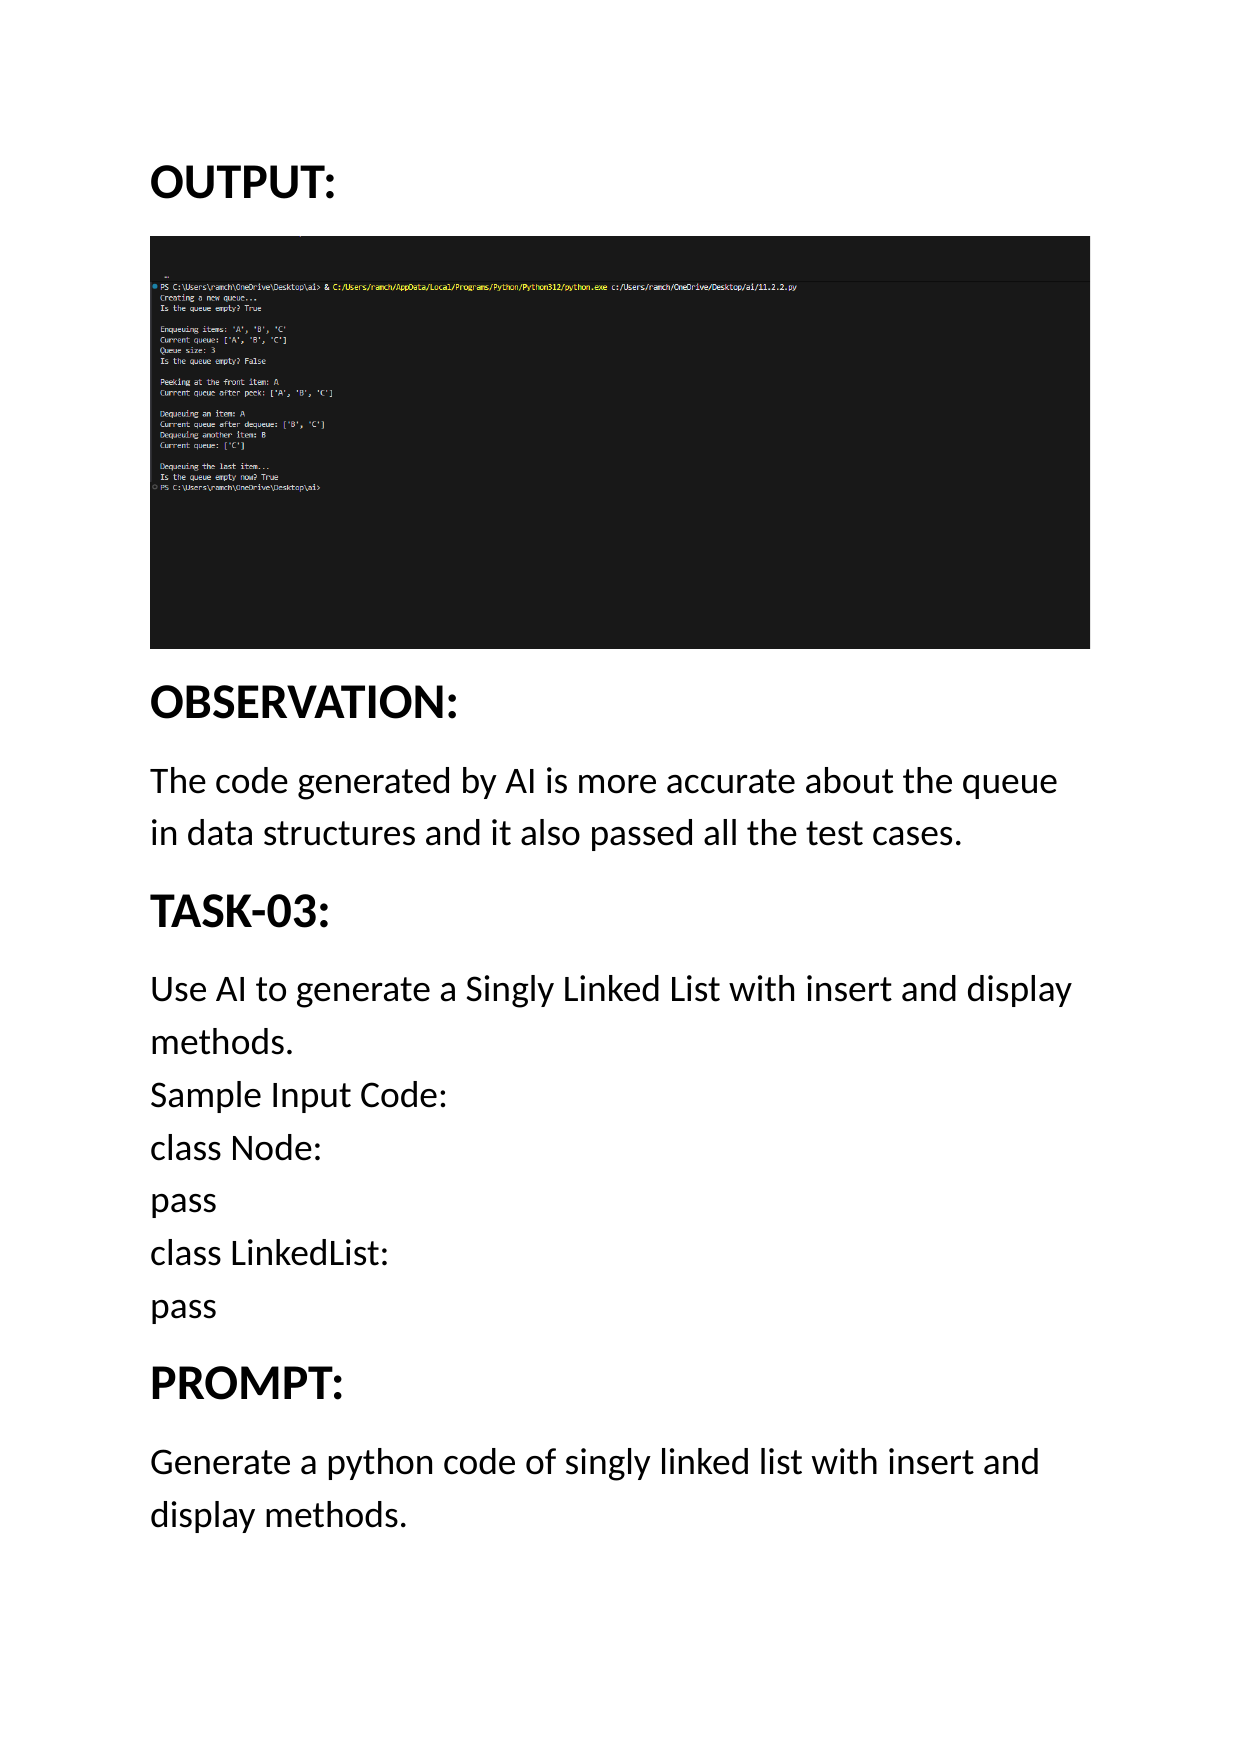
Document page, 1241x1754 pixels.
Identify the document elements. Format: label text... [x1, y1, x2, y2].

text PROMPT: [150, 1351, 1090, 1412]
text OUTPUT: [150, 150, 1090, 211]
text The code generated by AI is more accurate about the queue in data structures and it also passed all the test cases. [150, 757, 1090, 855]
picture [150, 236, 1091, 649]
text Use AI to generate a Singly Linked List with insert and display methods. Sample Input Code: class Node: pass class LinkedList: pass [150, 965, 1090, 1327]
text TASK-03: [150, 879, 1090, 940]
text Generate a python code of singly linked list with insert and display methods. [150, 1438, 1090, 1536]
text OBSERVATION: [150, 670, 1090, 731]
